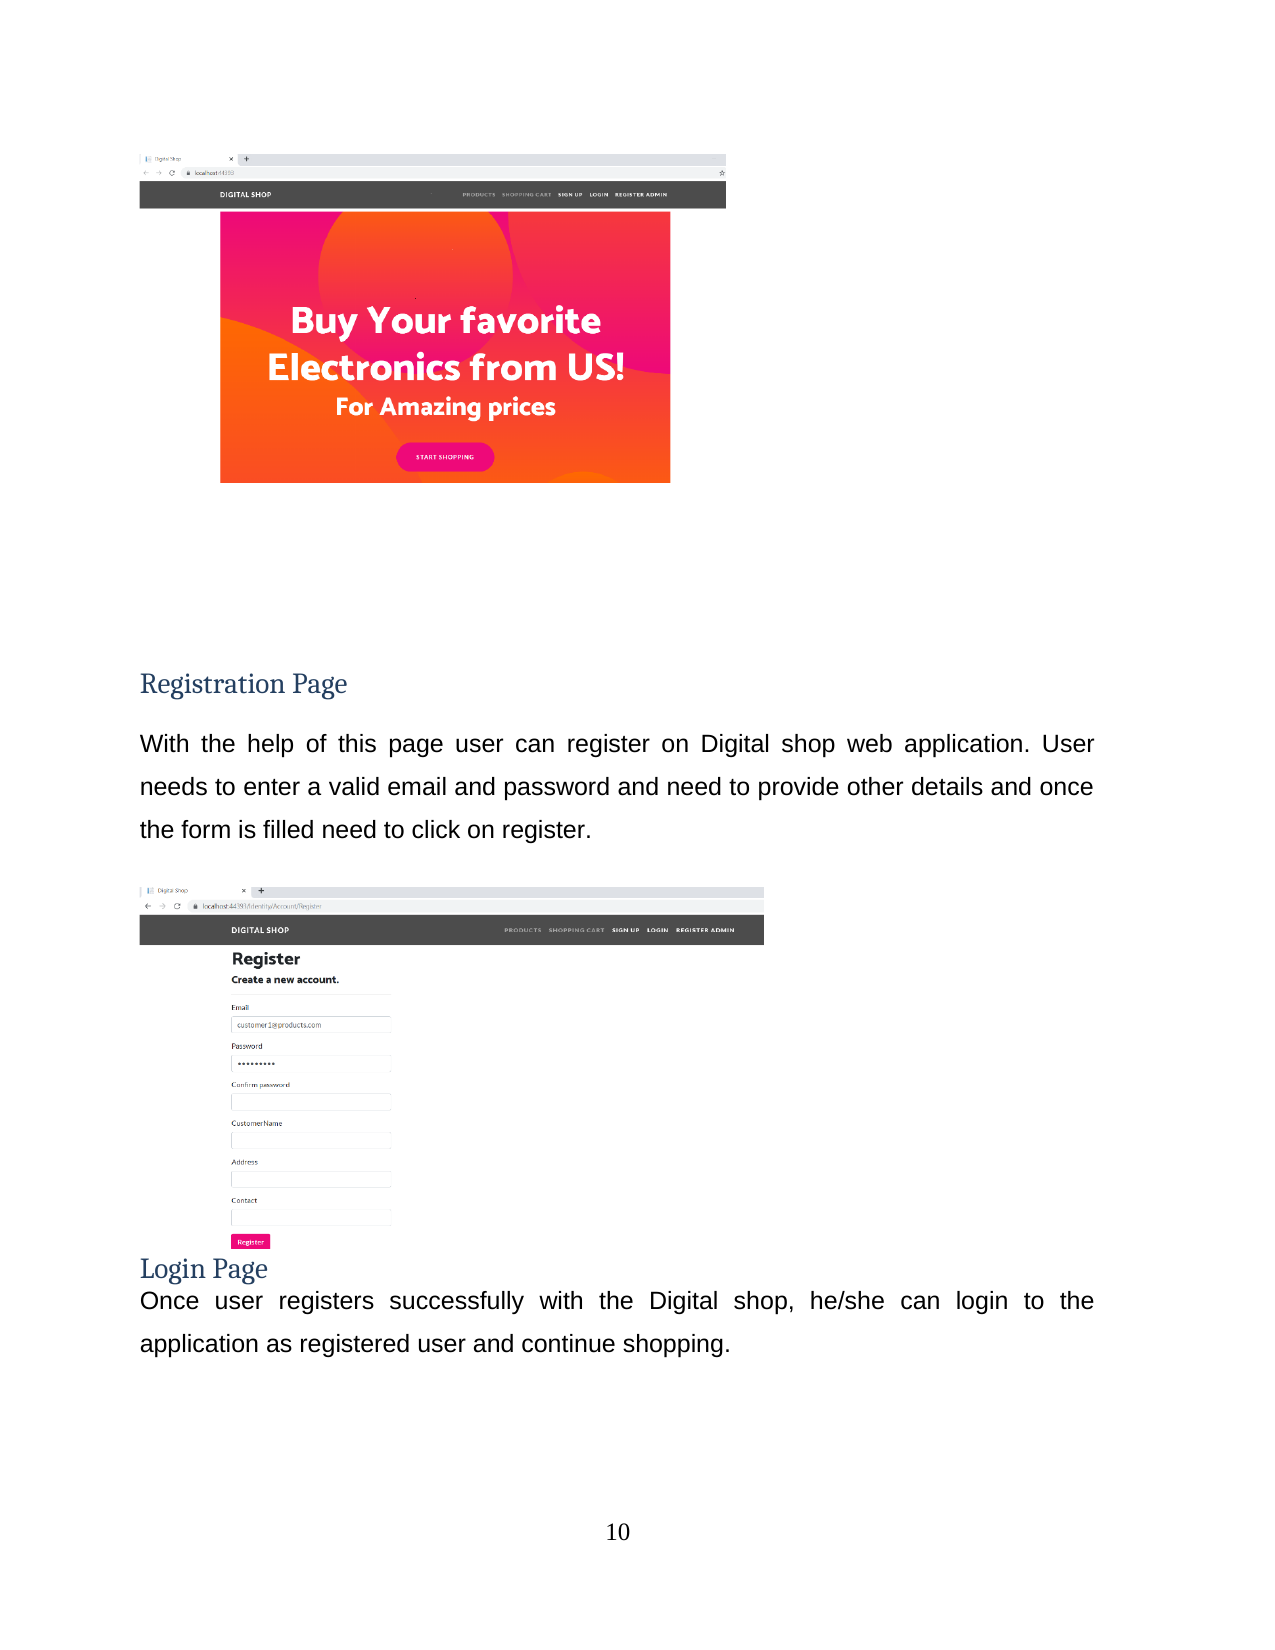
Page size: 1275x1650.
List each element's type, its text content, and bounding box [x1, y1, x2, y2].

text Once user registers successfully with the Digital shop, he/she can login to the application as registered user and continue shopping. [139, 1286, 1096, 1358]
text With the help of this page user can register on Digital shop web application. User needs to enter a valid email and password and need to provide other details and once the form is filled need to click on register. [139, 729, 1096, 844]
subtitle Login Page [139, 1252, 1096, 1286]
picture [139, 154, 726, 634]
subtitle Registration Page [139, 667, 1096, 700]
picture [139, 887, 764, 1249]
